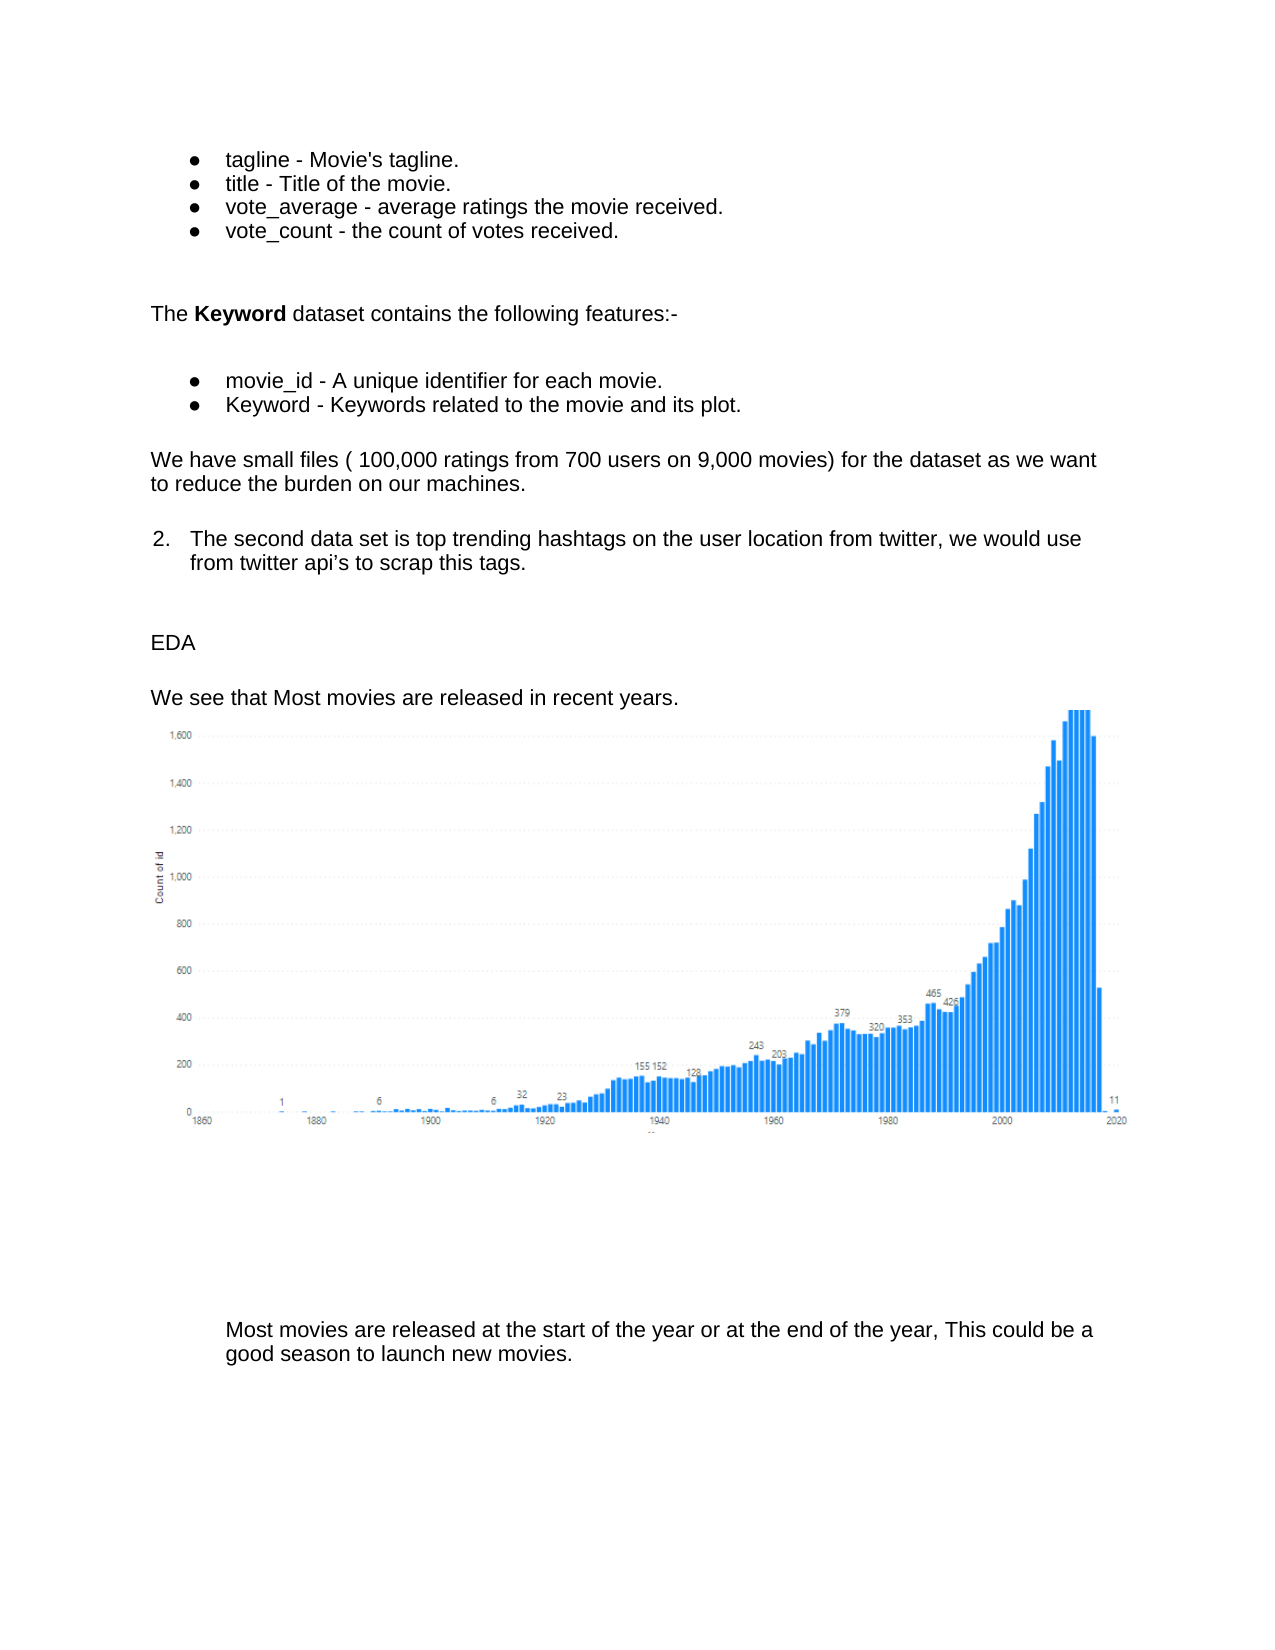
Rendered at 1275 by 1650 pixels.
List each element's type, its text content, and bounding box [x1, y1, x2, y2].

list vote_average - average ratings the movie received. [188, 196, 1116, 219]
picture [150, 710, 1131, 1133]
text The Keyword dataset contains the following features:- [150, 301, 1116, 327]
list tagline - Movie's tagline. [188, 148, 1116, 172]
list The second data set is top trending hashtags on the user location from twitter, we would use from twitter api’s to scrap this tags. [152, 527, 1116, 575]
text EDA [150, 631, 1116, 655]
text We have small files ( 100,000 ratings from 700 users on 9,000 movies) for the dataset as we want to reduce the burden on our machines. [150, 448, 1116, 496]
list movie_id - A unique identifier for each movie. [188, 369, 1116, 393]
list Keyword - Keywords related to the movie and its plot. [188, 393, 1116, 417]
text Most movies are released at the start of the year or at the end of the year, This could be a good season to launch new movies. [225, 1318, 1116, 1366]
list title - Title of the movie. [188, 172, 1116, 196]
text We see that Most movies are released in recent years. [150, 687, 1116, 710]
list vote_count - the count of votes received. [188, 219, 1116, 243]
